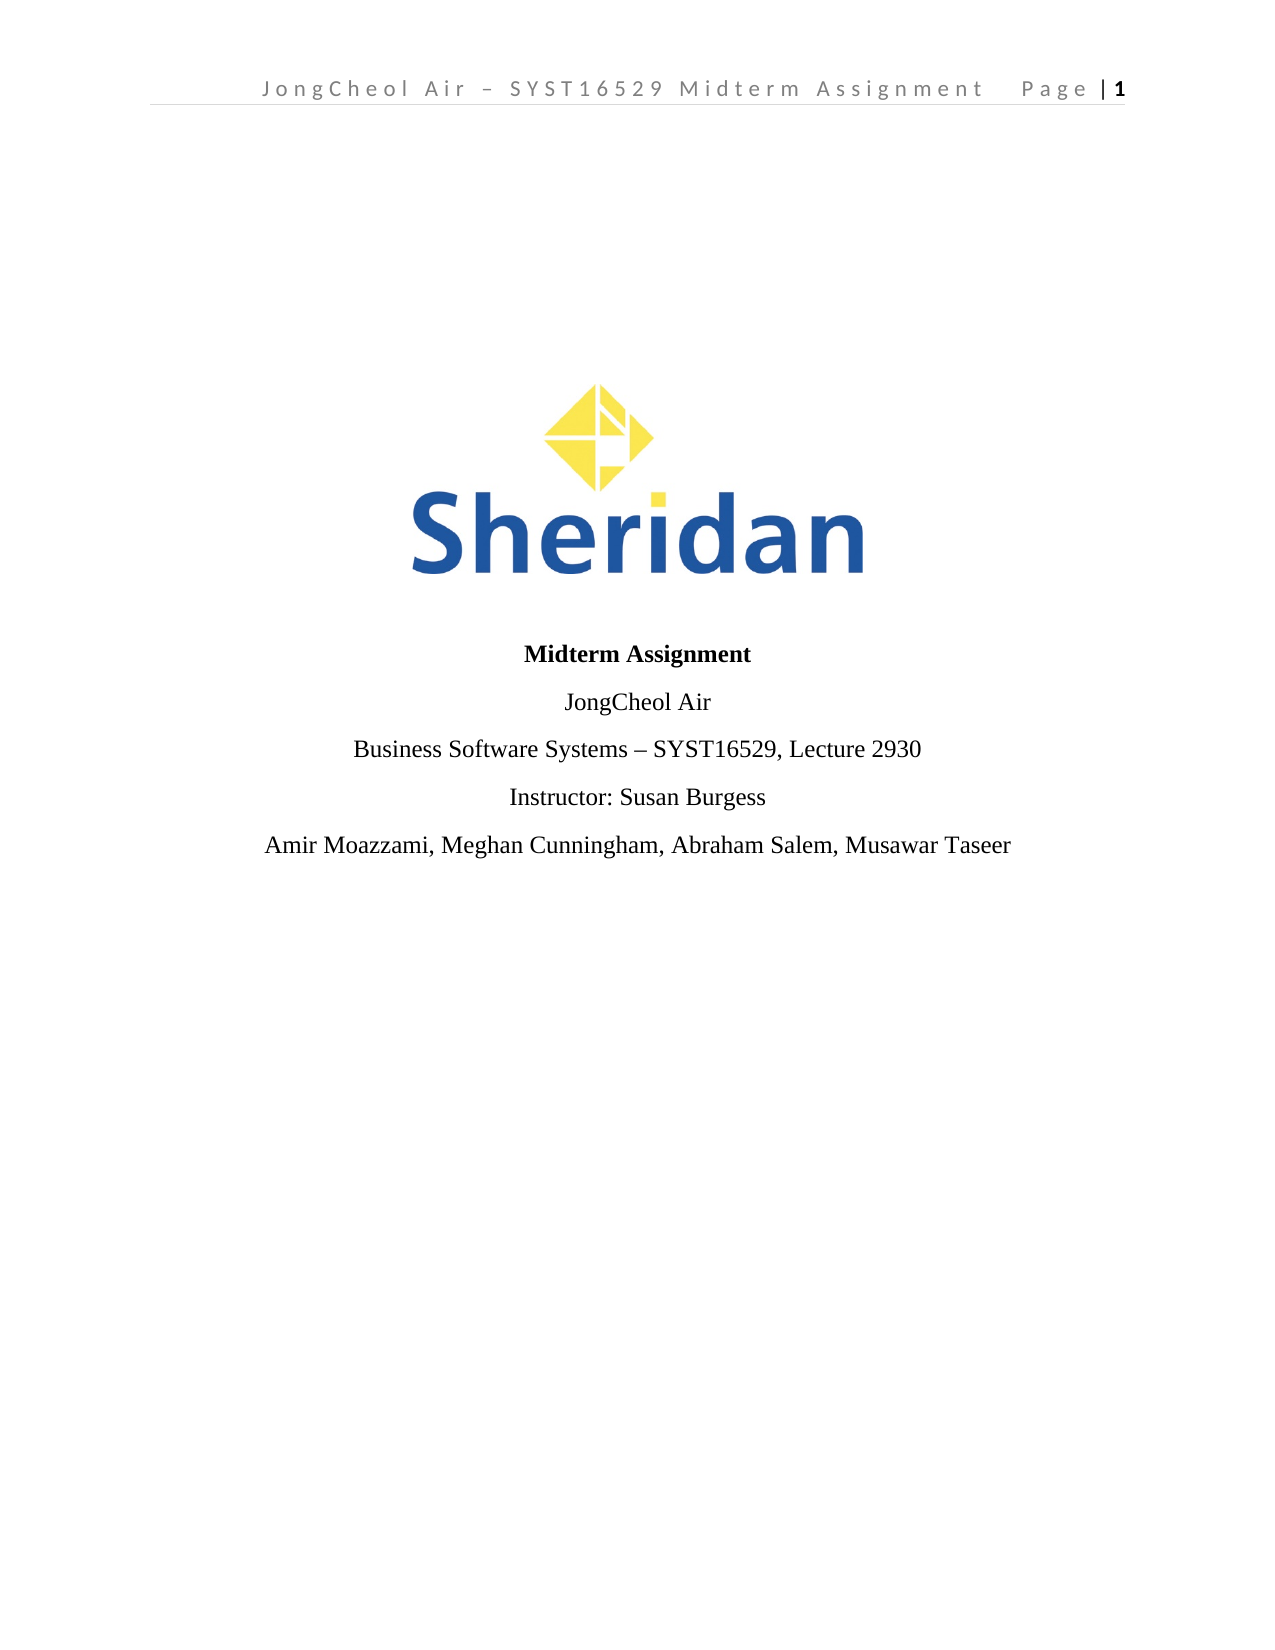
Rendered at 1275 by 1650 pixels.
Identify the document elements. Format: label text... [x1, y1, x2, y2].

picture [412, 384, 863, 574]
text JongCheol Air [150, 687, 1125, 716]
text Amir Moazzami, Meghan Cunningham, Abraham Salem, Musawar Taseer [150, 830, 1125, 859]
text Instructor: Susan Burgess [150, 782, 1125, 811]
text Midterm Assignment [150, 639, 1125, 668]
text Business Software Systems – SYST16529, Lecture 2930 [150, 734, 1125, 763]
